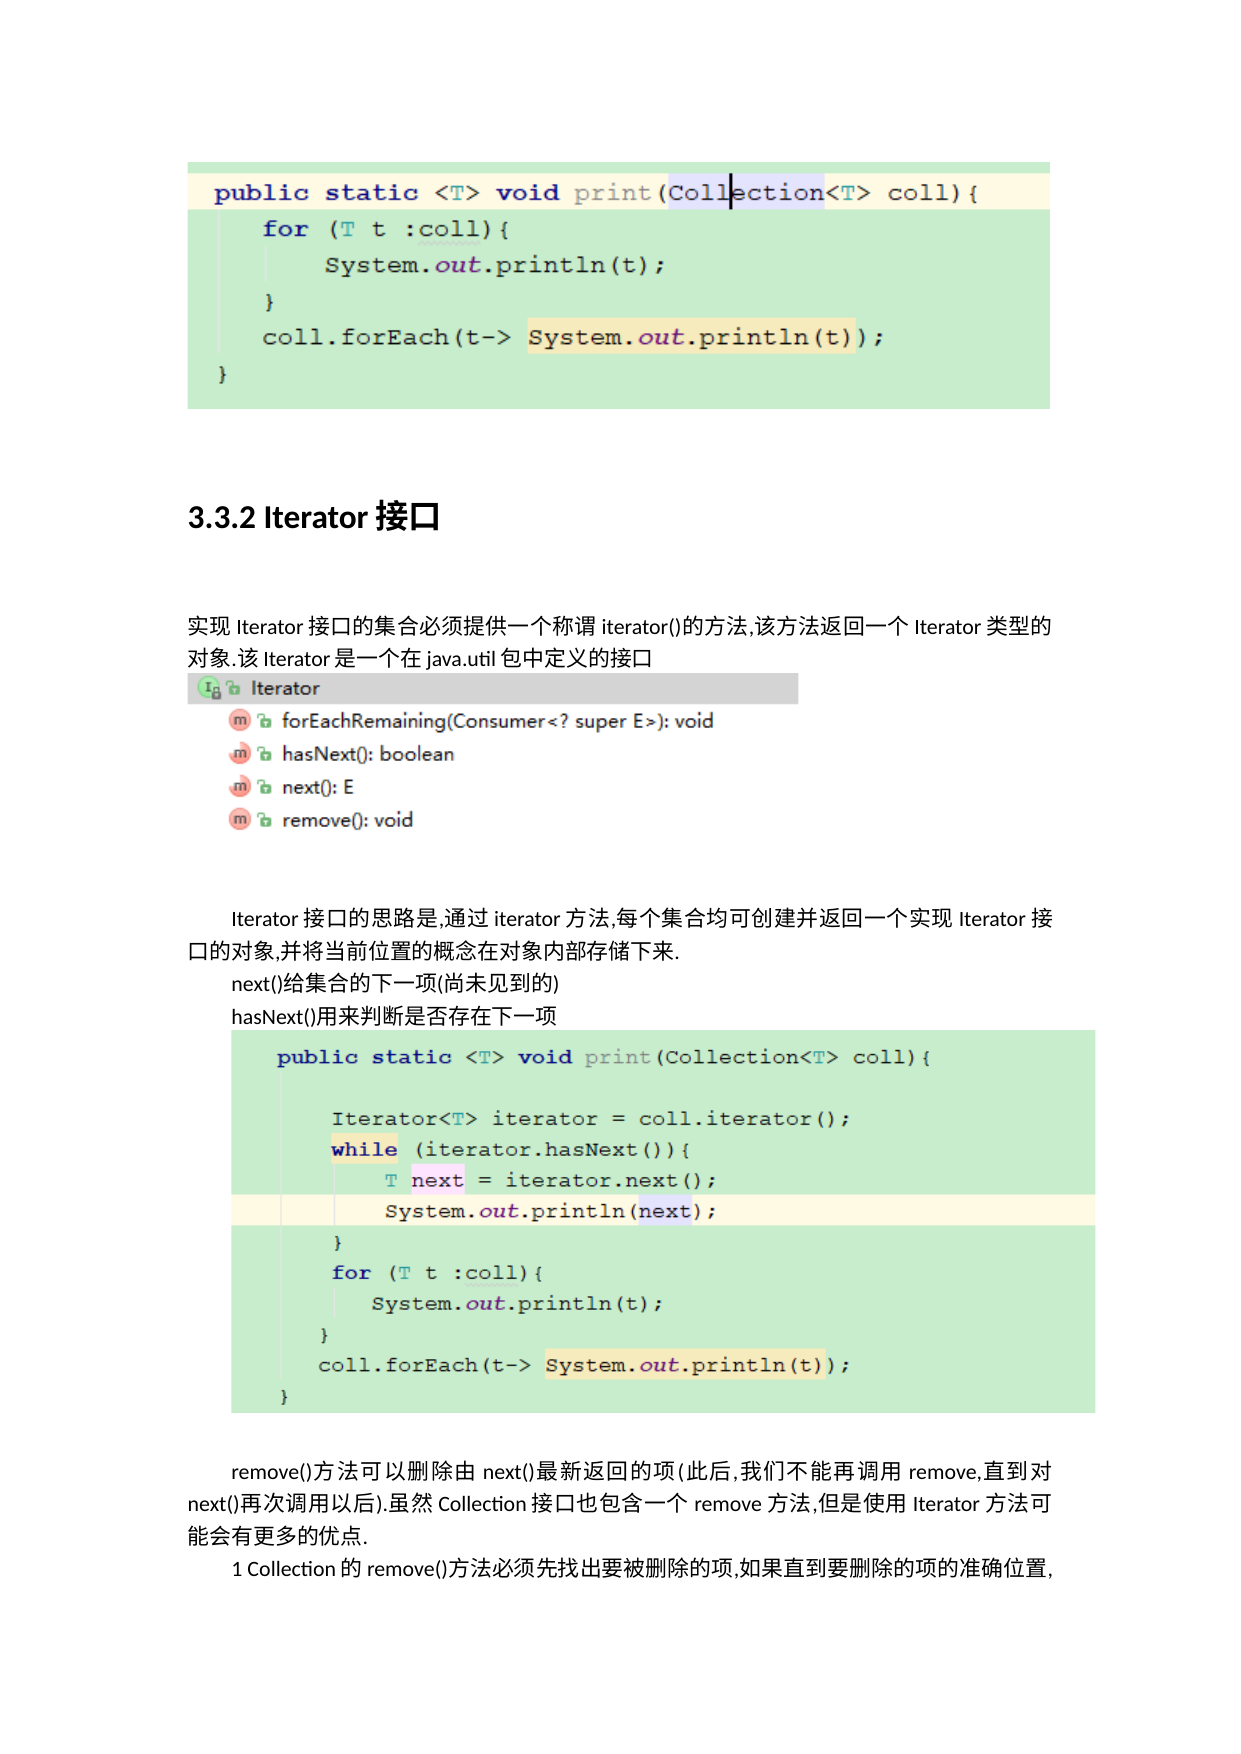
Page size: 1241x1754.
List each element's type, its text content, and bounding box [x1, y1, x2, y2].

subtitle 3.3.2 Iterator接口 [187, 482, 1053, 547]
text hasNext()用来判断是否存在下一项 [187, 998, 1053, 1031]
text remove()方法可以删除由next()最新返回的项(此后,我们不能再调用remove,直到对next()再次调用以后).虽然Collection接口也包含一个remove方法,但是使用Iterator方法可能会有更多的优点. [187, 1453, 1053, 1551]
picture [231, 1030, 1096, 1413]
text next()给集合的下一项(尚未见到的) [187, 966, 1053, 998]
picture [187, 162, 1050, 409]
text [187, 1551, 1053, 1583]
text 实现Iterator接口的集合必须提供一个称谓iterator()的方法,该方法返回一个Iterator类型的对象.该Iterator是一个在java.util包中定义的接口 [187, 608, 1053, 673]
text Iterator接口的思路是,通过iterator方法,每个集合均可创建并返回一个实现Iterator接口的对象,并将当前位置的概念在对象内部存储下来. [187, 901, 1053, 966]
picture [187, 673, 799, 882]
